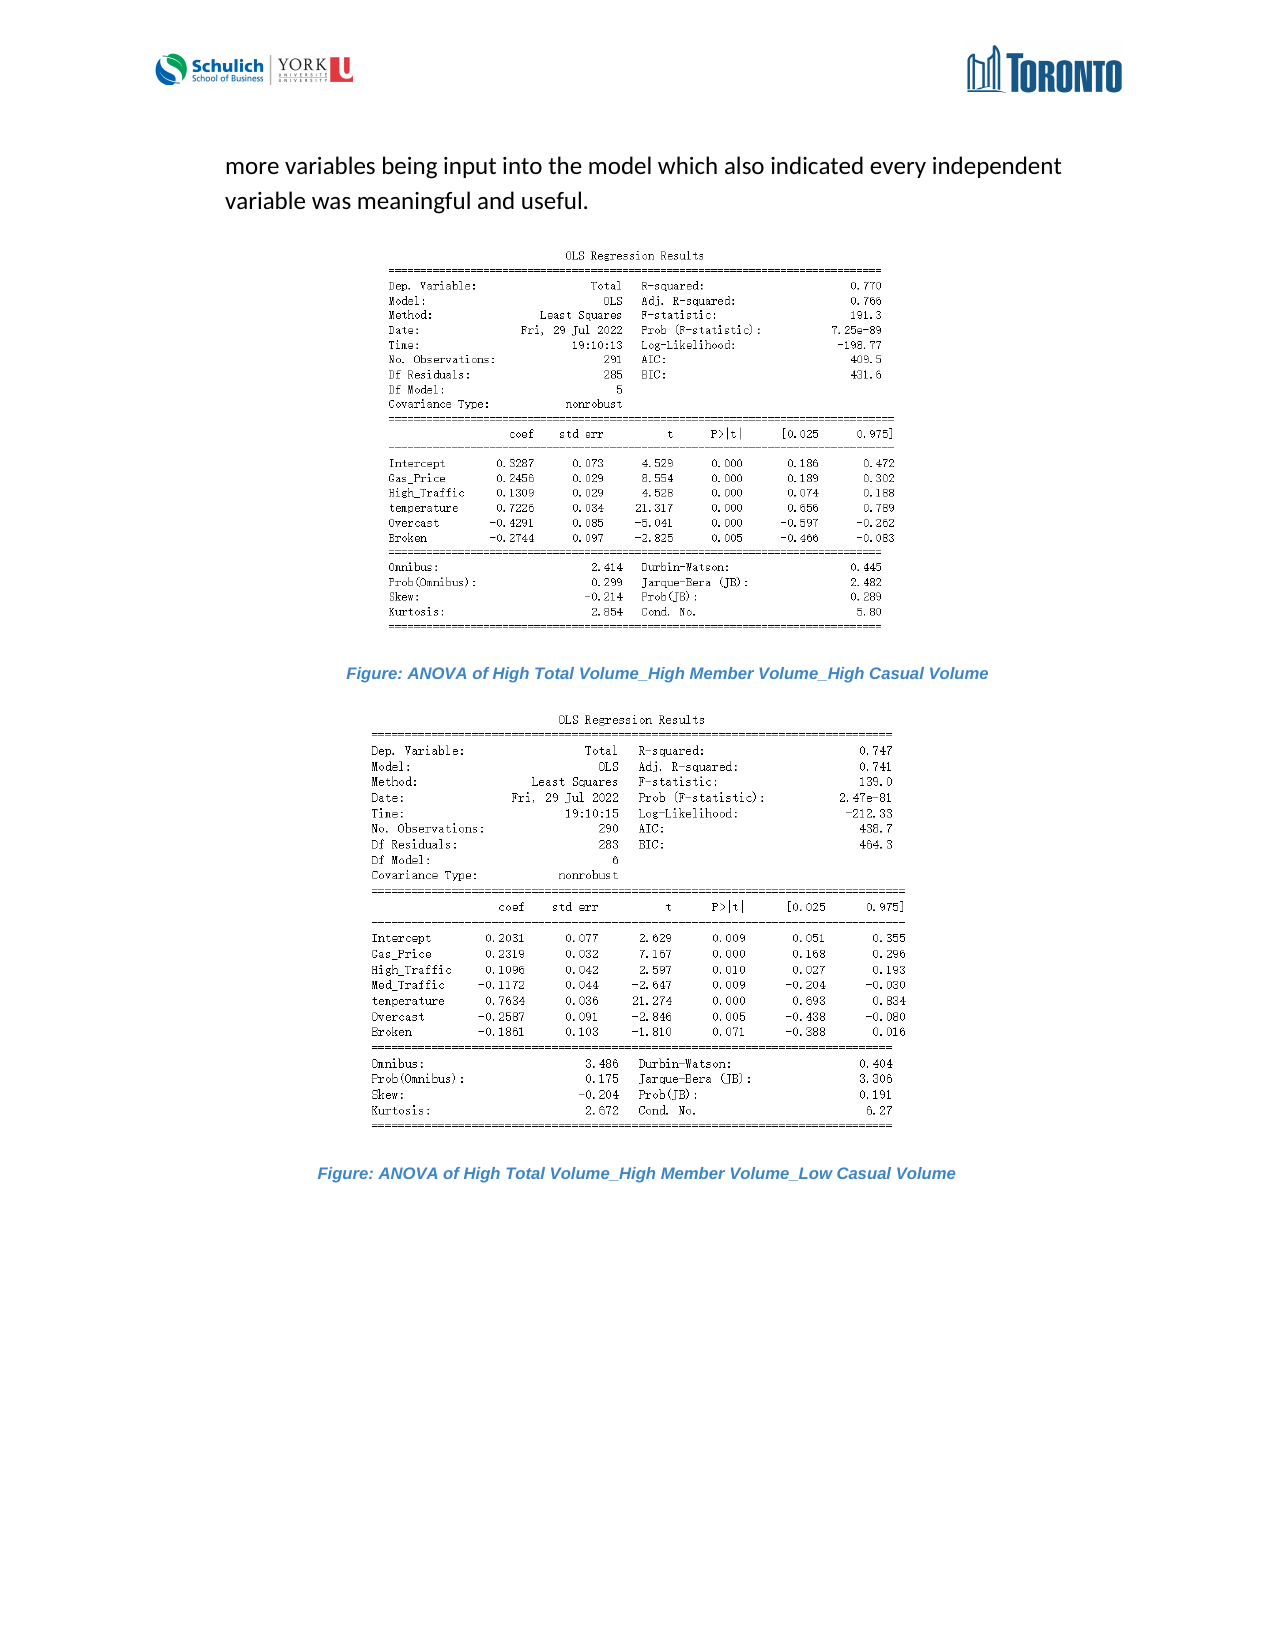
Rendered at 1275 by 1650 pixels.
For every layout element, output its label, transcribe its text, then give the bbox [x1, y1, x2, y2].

picture [375, 245, 895, 635]
text Figure: ANOVA of High Total Volume_High Member Volume_High Casual Volume [300, 664, 1125, 683]
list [187, 150, 1125, 216]
picture [357, 711, 918, 1135]
text Figure: ANOVA of High Total Volume_High Member Volume_Low Casual Volume [150, 1164, 1125, 1183]
picture [964, 40, 1125, 98]
picture [153, 53, 353, 85]
